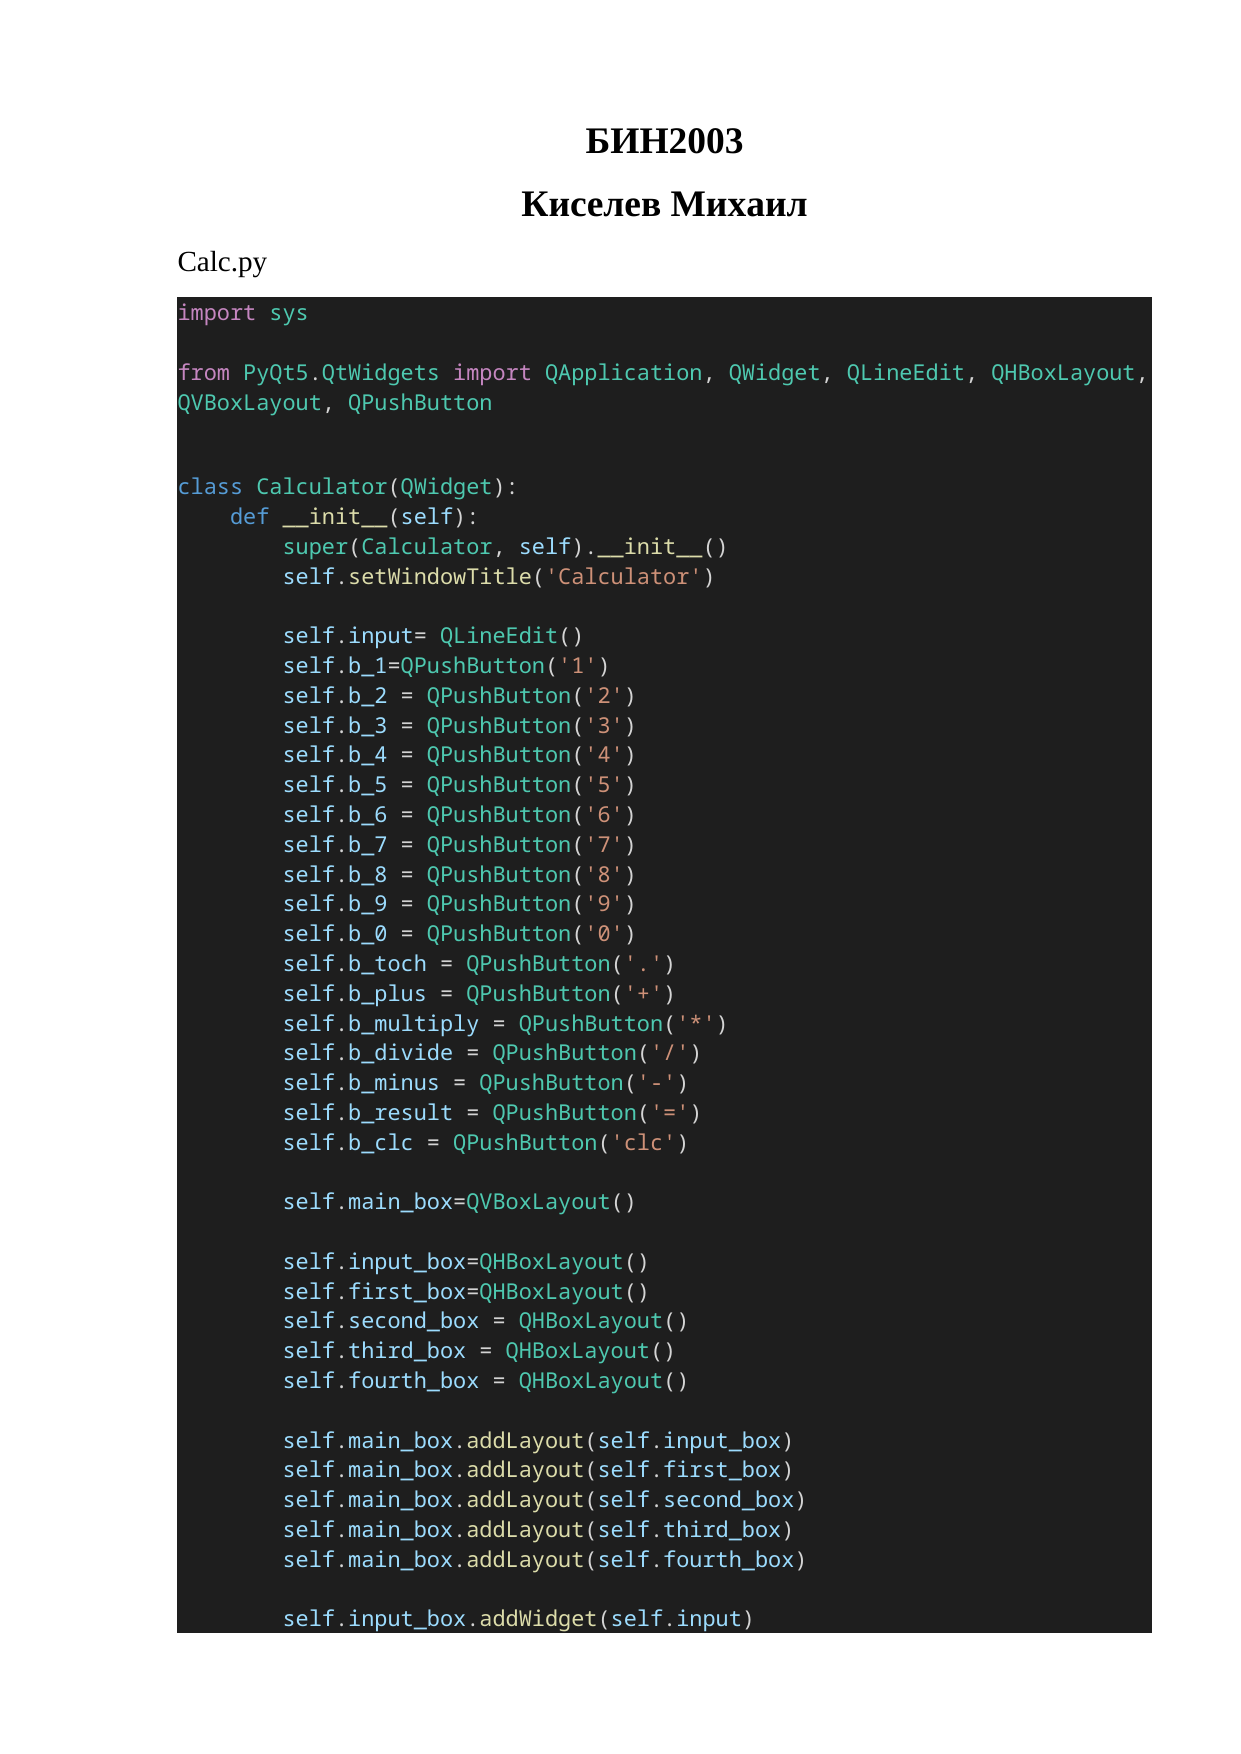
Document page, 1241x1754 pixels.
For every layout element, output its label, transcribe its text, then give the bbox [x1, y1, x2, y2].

text self.main_box.addLayout(self.fourth_box) [177, 1544, 1152, 1574]
text class Calculator(QWidget): [177, 471, 1152, 501]
text self.main_box.addLayout(self.input_box) [177, 1425, 1152, 1454]
text self.first_box=QHBoxLayout() [177, 1276, 1152, 1306]
text Calc.py [177, 244, 1152, 278]
text self.main_box.addLayout(self.second_box) [177, 1484, 1152, 1514]
text super(Calculator, self).__init__() [177, 531, 1152, 561]
text self.b_toch = QPushButton('.') [177, 948, 1152, 978]
text self.b_multiply = QPushButton('*') [177, 1008, 1152, 1037]
text self.fourth_box = QHBoxLayout() [177, 1365, 1152, 1395]
text import sys [177, 297, 1152, 327]
text Киселев Михаил [177, 181, 1152, 224]
text self.b_8 = QPushButton('8') [177, 859, 1152, 888]
text self.b_divide = QPushButton('/') [177, 1037, 1152, 1067]
text self.b_0 = QPushButton('0') [177, 918, 1152, 948]
text self.input= QLineEdit() [177, 620, 1152, 650]
text self.input_box=QHBoxLayout() [177, 1246, 1152, 1276]
text self.b_3 = QPushButton('3') [177, 710, 1152, 739]
text self.input_box.addWidget(self.input) [177, 1603, 1152, 1633]
text self.second_box = QHBoxLayout() [177, 1306, 1152, 1335]
text self.main_box=QVBoxLayout() [177, 1186, 1152, 1216]
text self.main_box.addLayout(self.third_box) [177, 1514, 1152, 1544]
text self.b_2 = QPushButton('2') [177, 680, 1152, 710]
text self.b_4 = QPushButton('4') [177, 739, 1152, 769]
text self.b_5 = QPushButton('5') [177, 769, 1152, 799]
text self.b_plus = QPushButton('+') [177, 978, 1152, 1008]
text self.third_box = QHBoxLayout() [177, 1335, 1152, 1365]
text self.main_box.addLayout(self.first_box) [177, 1454, 1152, 1484]
text from PyQt5.QtWidgets import QApplication, QWidget, QLineEdit, QHBoxLayout, QVBoxLayout, QPushButton [177, 357, 1152, 417]
text БИН2003 [177, 118, 1152, 161]
text self.b_6 = QPushButton('6') [177, 799, 1152, 829]
text self.setWindowTitle('Calculator') [177, 561, 1152, 591]
text self.b_1=QPushButton('1') [177, 650, 1152, 680]
text self.b_minus = QPushButton('-') [177, 1067, 1152, 1097]
text self.b_9 = QPushButton('9') [177, 888, 1152, 918]
text def __init__(self): [177, 501, 1152, 531]
text self.b_result = QPushButton('=') [177, 1097, 1152, 1127]
text self.b_clc = QPushButton('clc') [177, 1127, 1152, 1157]
text self.b_7 = QPushButton('7') [177, 829, 1152, 859]
